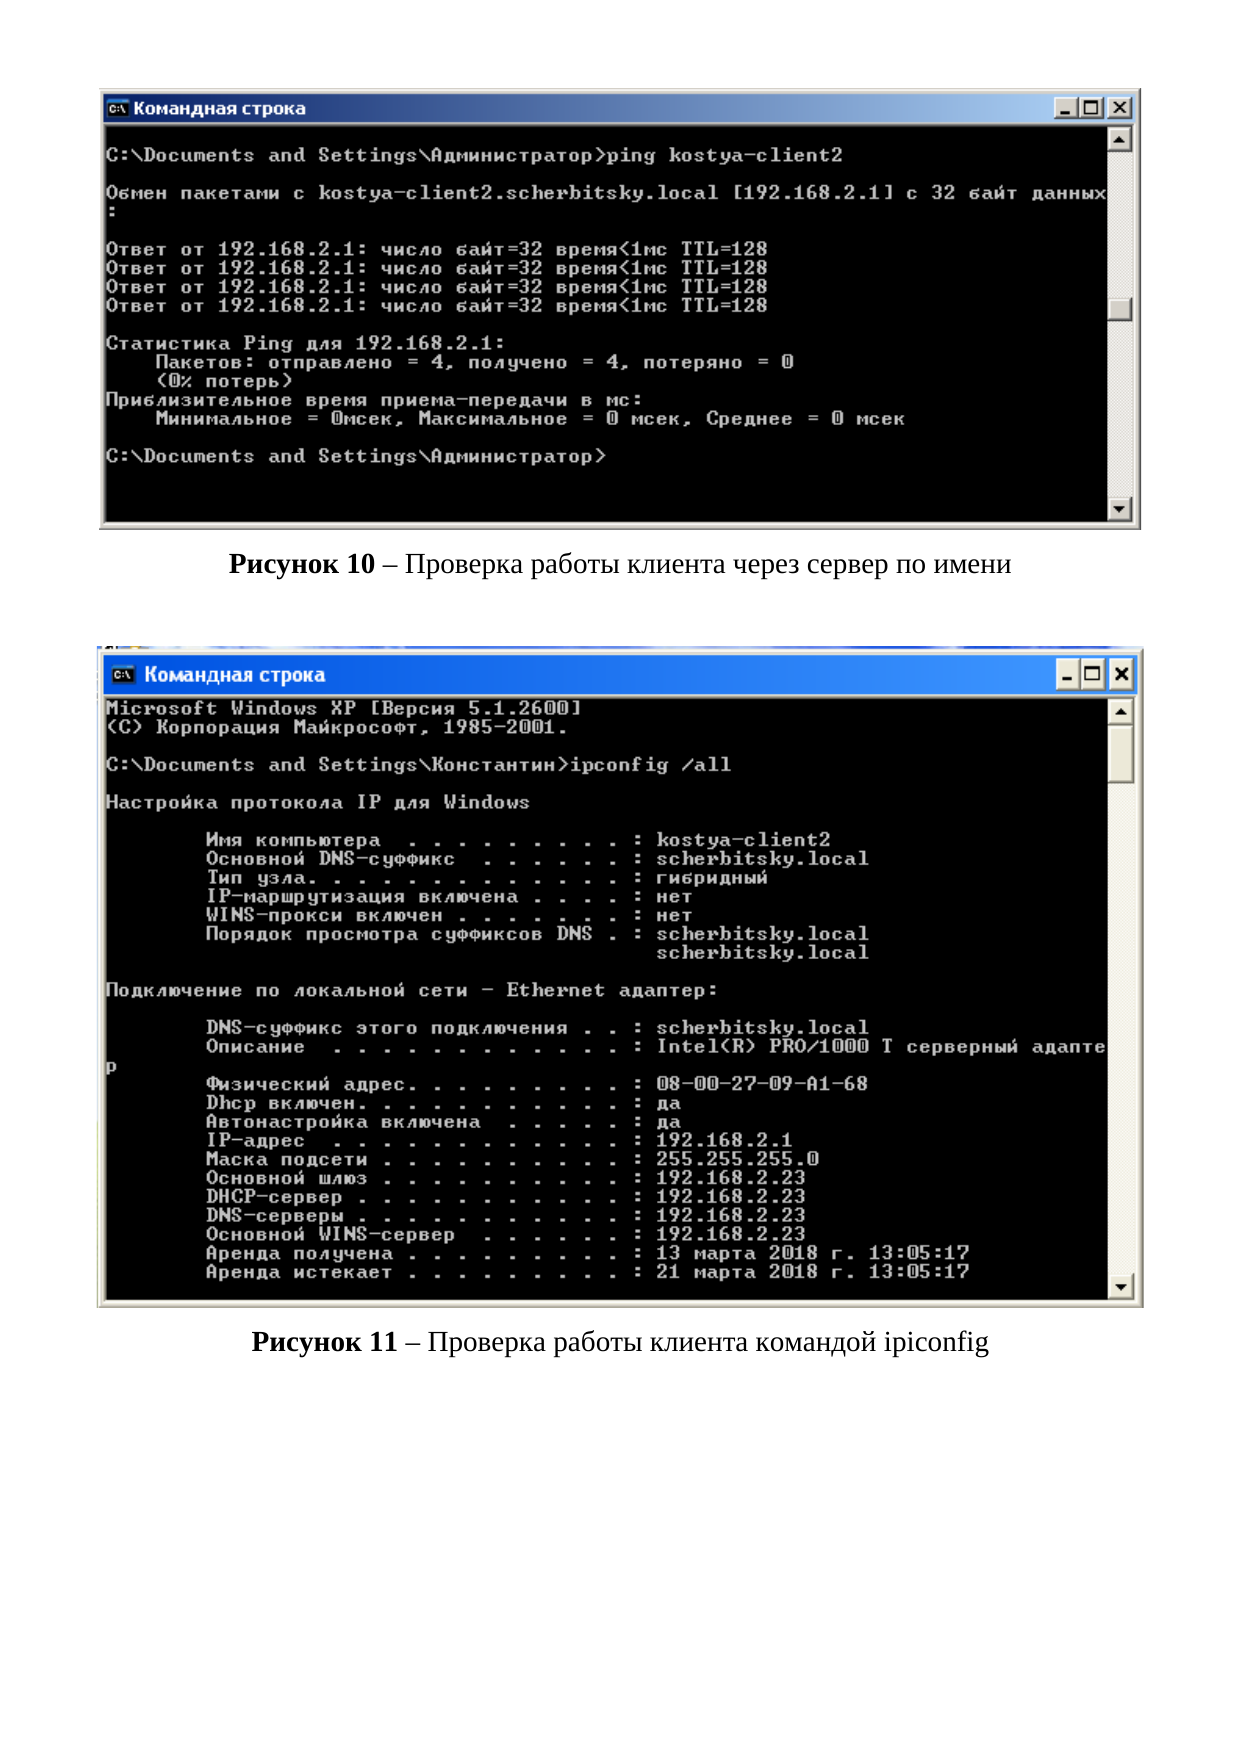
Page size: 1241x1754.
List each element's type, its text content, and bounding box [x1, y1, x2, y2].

text Рисунок 10 – Проверка работы клиента через сервер по имени [89, 546, 1152, 579]
picture [99, 88, 1142, 530]
text Рисунок 11 – Проверка работы клиента командой ipiconfig [89, 1324, 1152, 1358]
picture [96, 646, 1144, 1308]
